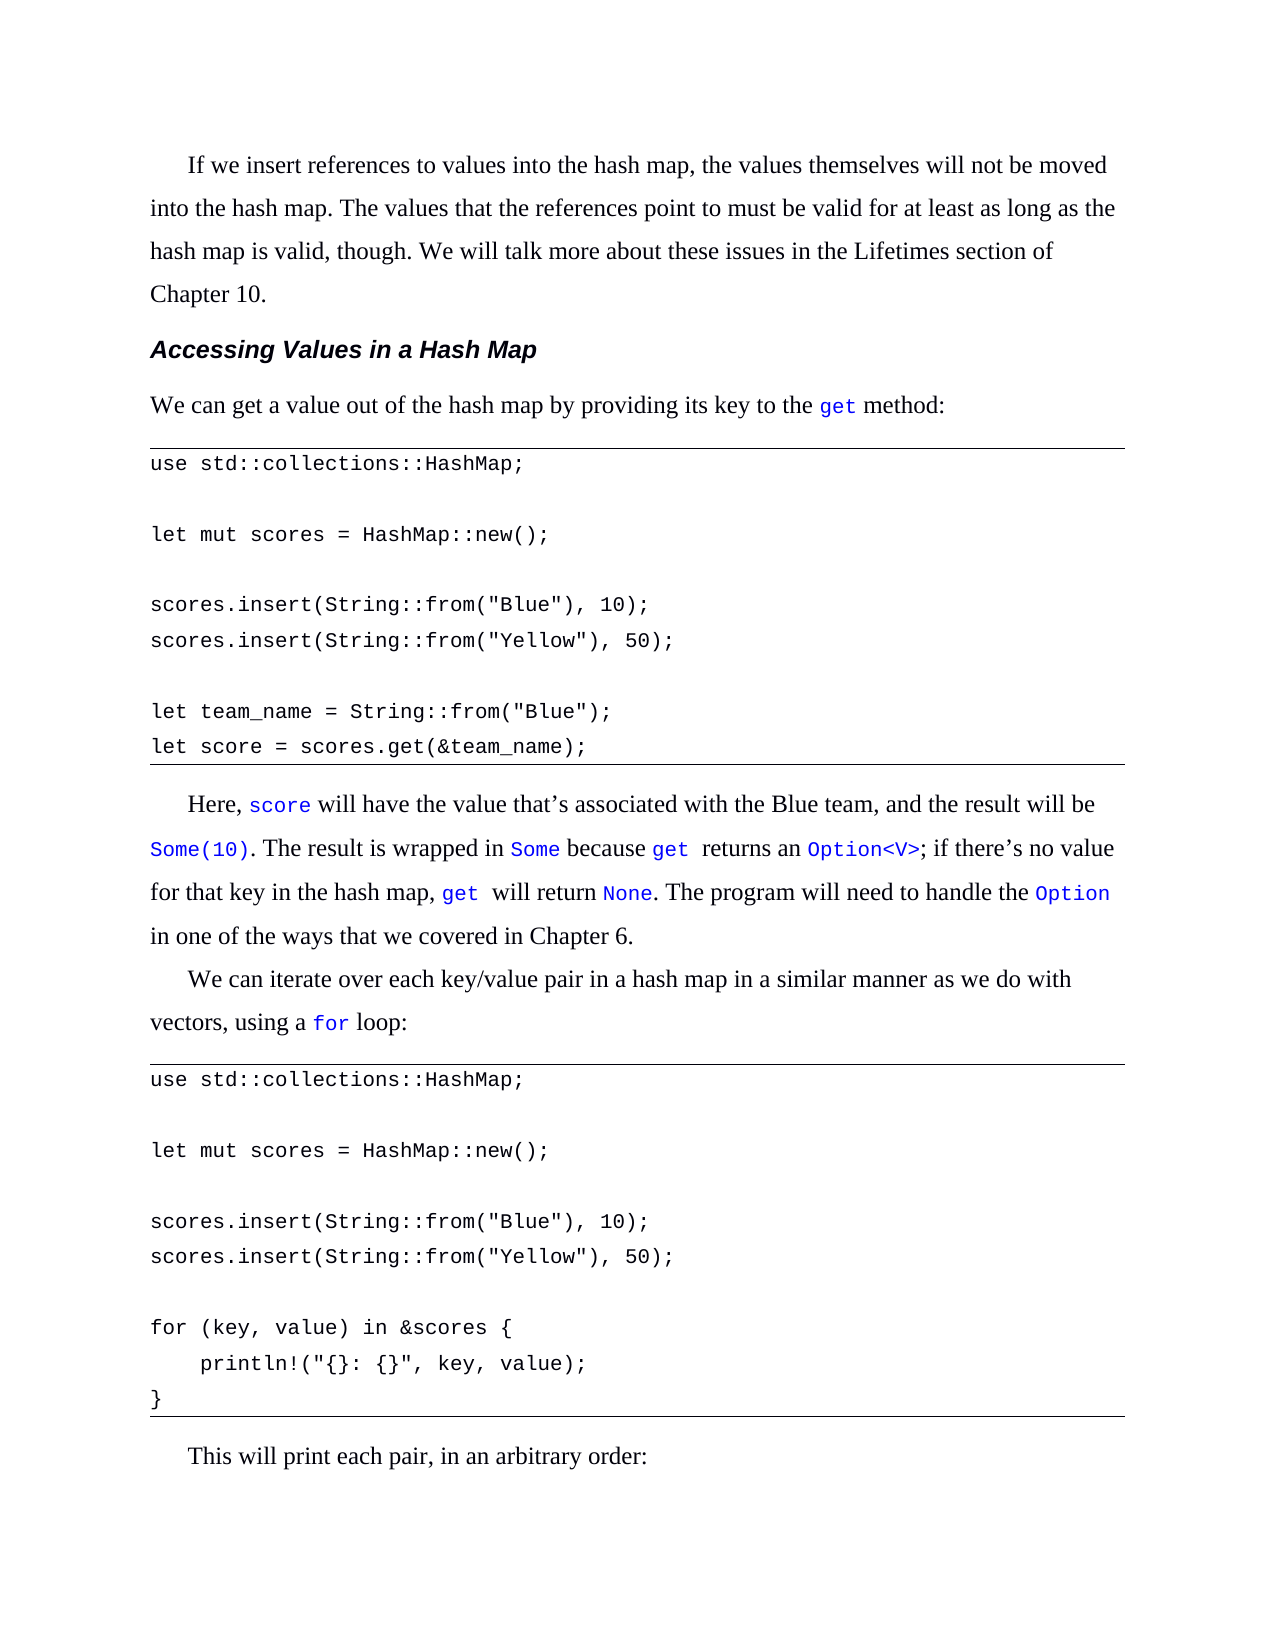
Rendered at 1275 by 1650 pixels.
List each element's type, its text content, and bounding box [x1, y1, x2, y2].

text scores.insert(String::from("Yellow"), 50); [150, 1246, 1125, 1270]
text scores.insert(String::from("Blue"), 10); [150, 1211, 1125, 1235]
text let mut scores = HashMap::new(); [150, 523, 1125, 547]
text scores.insert(String::from("Blue"), 10); [150, 594, 1125, 618]
text This will print each pair, in an arbitrary order: [150, 1441, 1125, 1470]
text println!("{}: {}", key, value); [150, 1353, 1125, 1376]
text Here, score will have the value that’s associated with the Blue team, and the result will be Some(10). The result is wrapped in Some because get returns an Option<V>; if there’s no value for that key in the hash map, get will return None. The program will need to handle the Option in one of the ways that we covered in Chapter 6. [150, 789, 1125, 950]
text let team_name = String::from("Blue"); [150, 701, 1125, 724]
text let score = scores.get(&team_name); [150, 736, 1125, 764]
text use std::collections::HashMap; [150, 1065, 1125, 1093]
text Accessing Values in a Hash Map [150, 335, 1125, 364]
text use std::collections::HashMap; [150, 449, 1125, 476]
text let mut scores = HashMap::new(); [150, 1140, 1125, 1164]
text for (key, value) in &scores { [150, 1317, 1125, 1341]
text We can iterate over each key/value pair in a hash map in a similar manner as we do with vectors, using a for loop: [150, 964, 1125, 1037]
text } [150, 1388, 1125, 1416]
text scores.insert(String::from("Yellow"), 50); [150, 630, 1125, 653]
text We can get a value out of the hash map by providing its key to the get method: [150, 391, 1125, 420]
